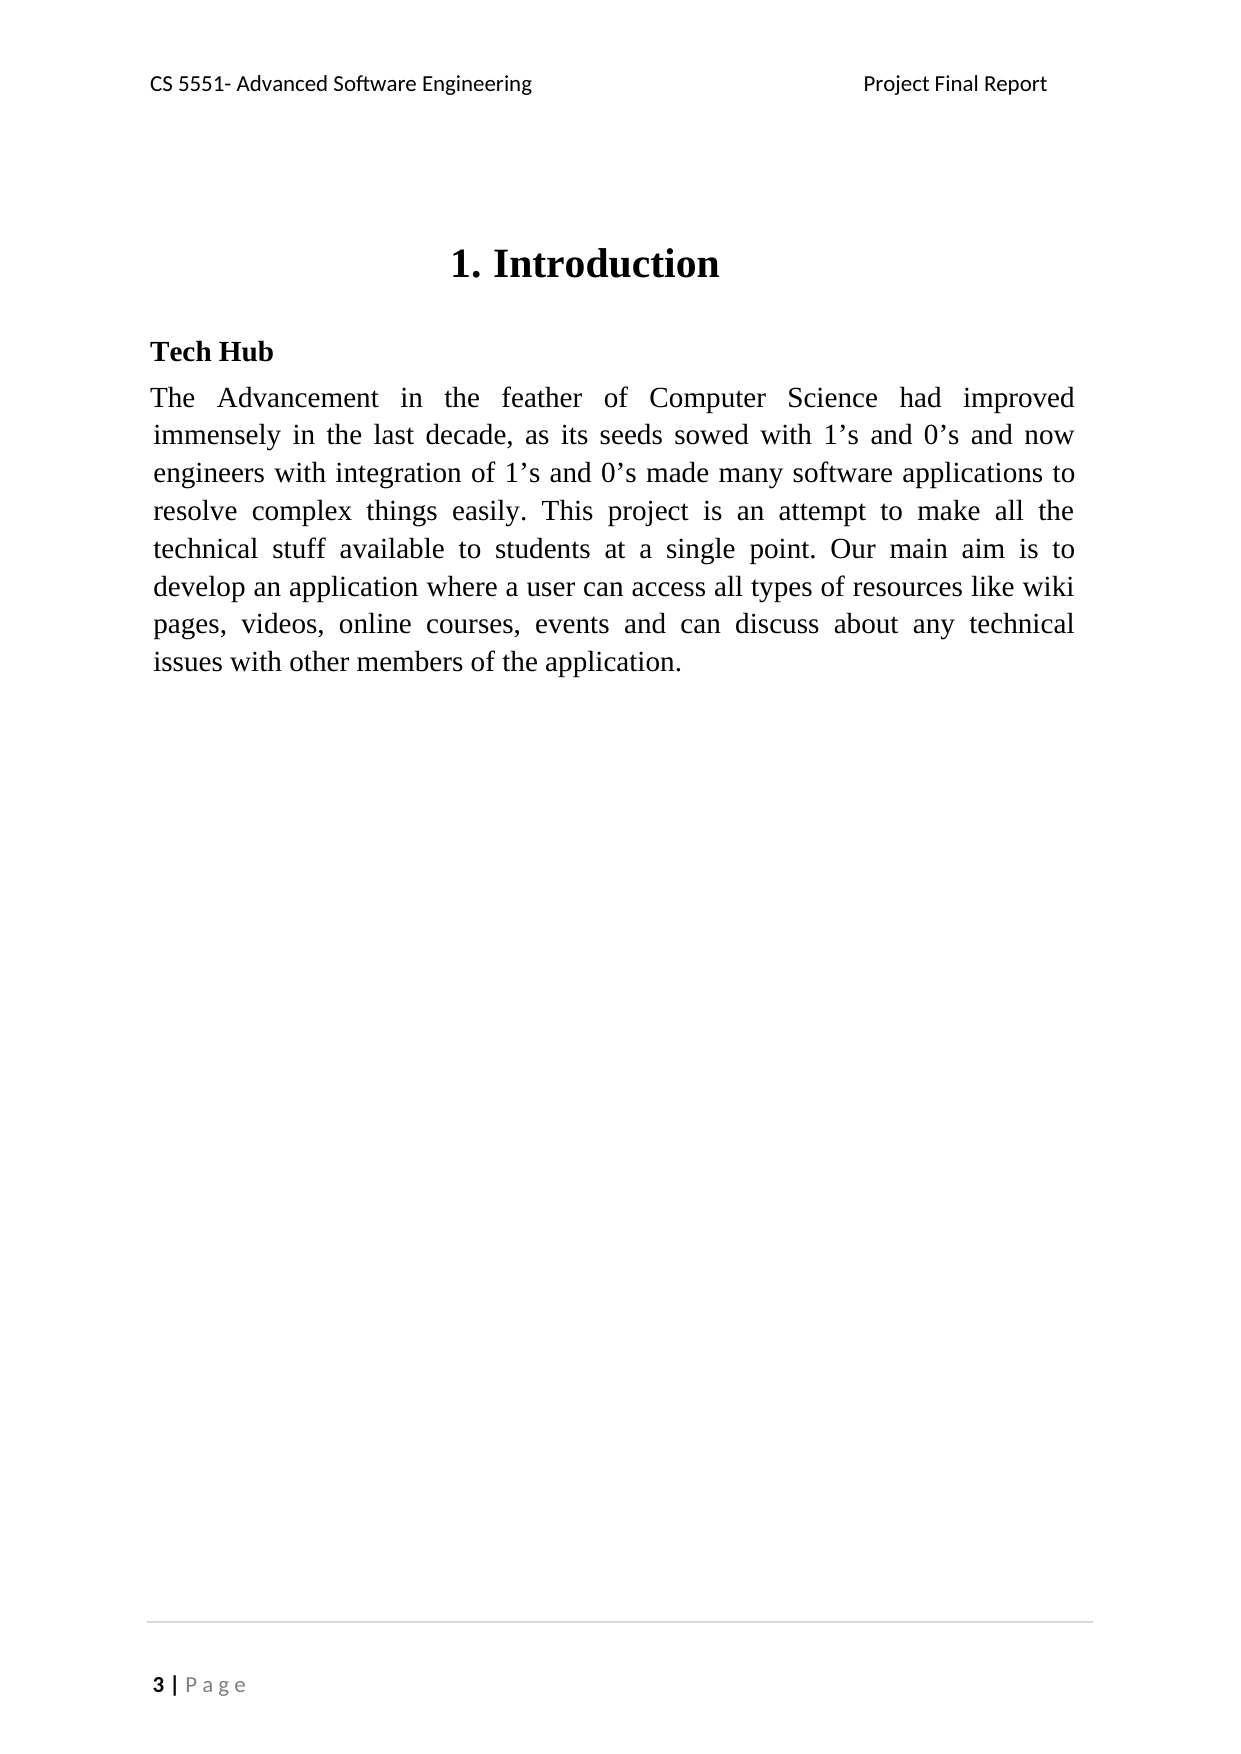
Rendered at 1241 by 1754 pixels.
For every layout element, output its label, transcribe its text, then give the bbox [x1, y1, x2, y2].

text 1. Introduction [376, 239, 1186, 287]
subtitle Tech Hub [150, 334, 1219, 368]
text The Advancement in the feather of Computer Science had improved immensely in the last decade, as its seeds sowed with 1’s and 0’s and now engineers with integration of 1’s and 0’s made many software applications to resolve complex things easily. This project is an attempt to make all the technical stuff available to students at a single point. Our main aim is to develop an application where a user can access all types of resources like wiki pages, videos, online courses, events and can discuss about any technical issues with other members of the application. [150, 380, 1076, 678]
